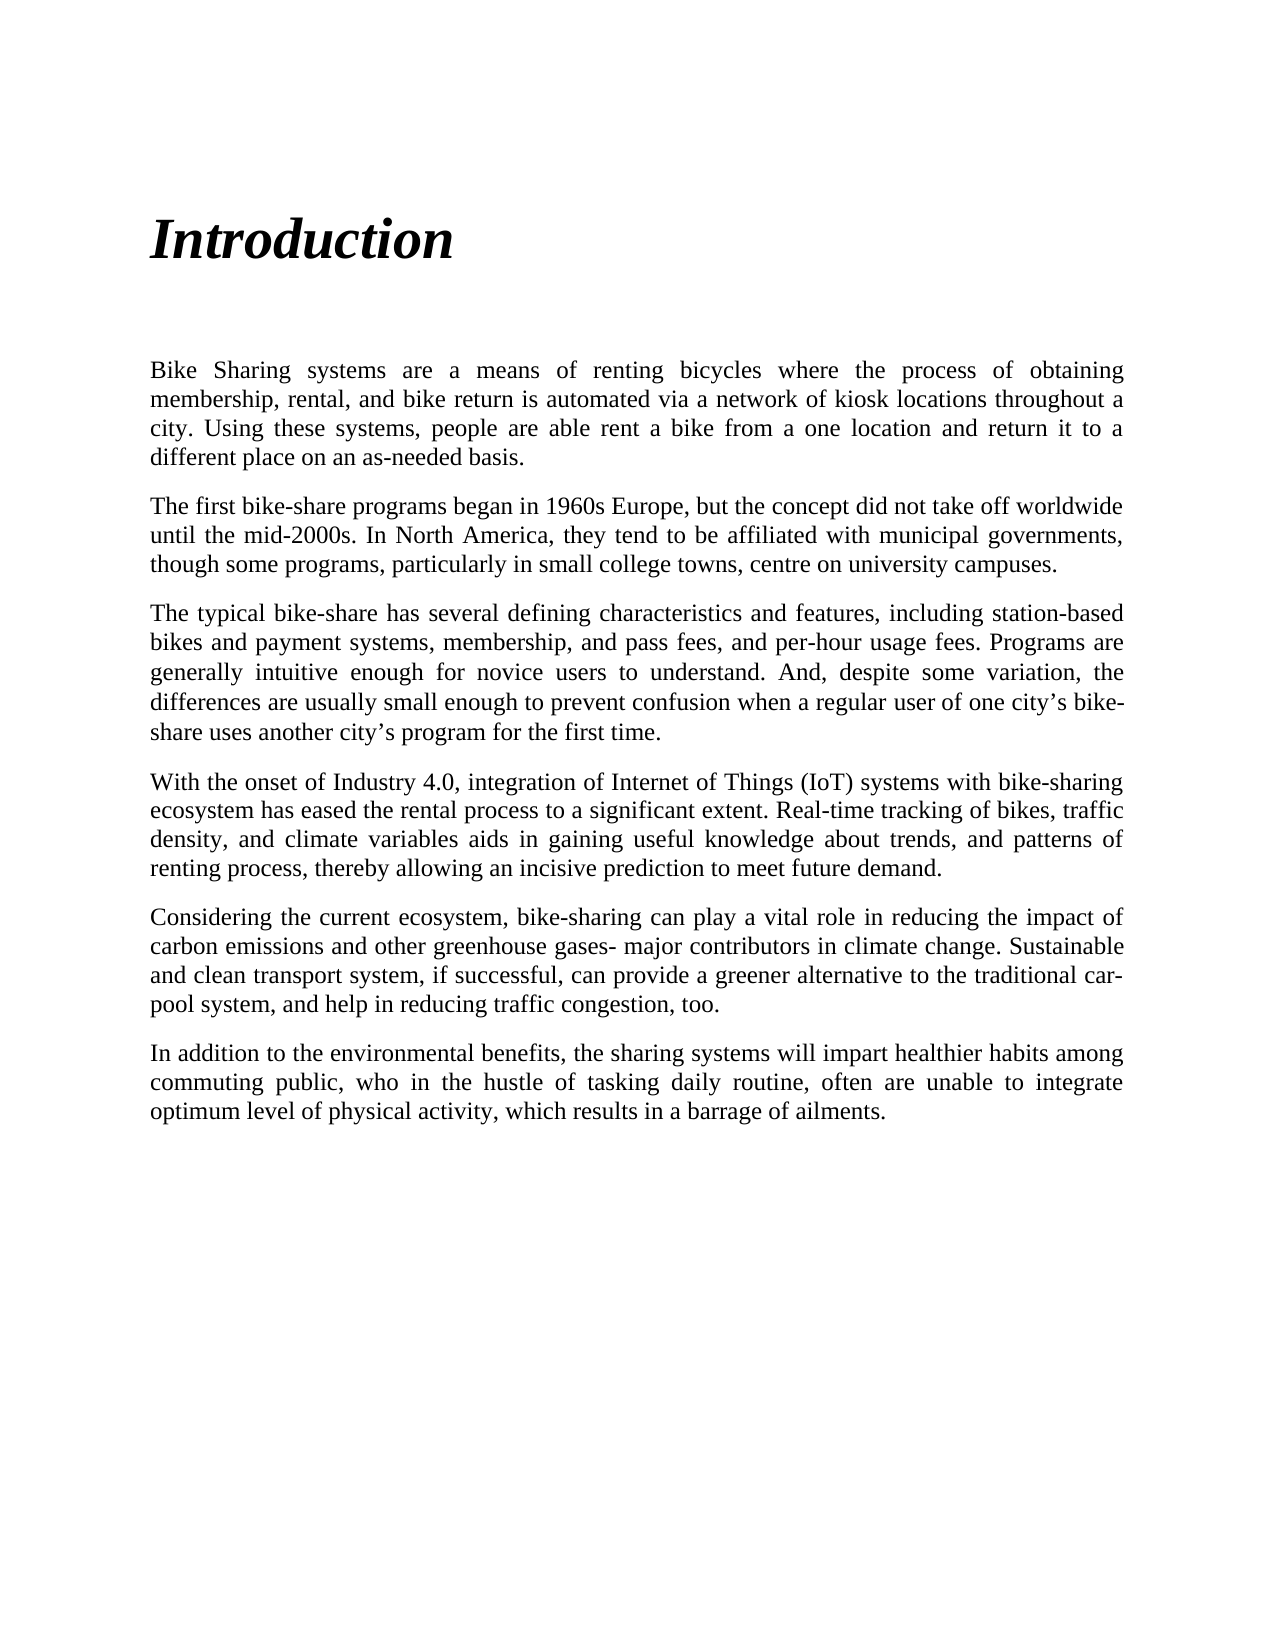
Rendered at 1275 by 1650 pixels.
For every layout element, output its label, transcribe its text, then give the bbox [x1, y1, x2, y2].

text The first bike-share programs began in 1960s Europe, but the concept did not take off worldwide until the mid-2000s. In North America, they tend to be affiliated with municipal governments, though some programs, particularly in small college towns, centre on university campuses. [150, 491, 1125, 578]
text Bike Sharing systems are a means of renting bicycles where the process of obtaining membership, rental, and bike return is automated via a network of kiosk locations throughout a city. Using these systems, people are able rent a bike from a one location and return it to a different place on an as-needed basis. [150, 356, 1125, 471]
text In addition to the environmental benefits, the sharing systems will impart healthier habits among commuting public, who in the hustle of tasking daily routine, often are unable to integrate optimum level of physical activity, which results in a barrage of ailments. [150, 1038, 1125, 1124]
text With the onset of Industry 4.0, integration of Internet of Things (IoT) systems with bike-sharing ecosystem has eased the rental process to a significant extent. Real-time tracking of bikes, traffic density, and climate variables aids in gaining useful knowledge about trends, and patterns of renting process, thereby allowing an incisive prediction to meet future demand. [150, 767, 1125, 882]
text The typical bike-share has several defining characteristics and features, including station-based bikes and payment systems, membership, and pass fees, and per-hour usage fees. Programs are generally intuitive enough for novice users to understand. And, despite some variation, the differences are usually small enough to prevent confusion when a regular user of one city’s bike-share uses another city’s program for the first time. [150, 598, 1125, 746]
text Considering the current ecosystem, bike-sharing can play a vital role in reducing the impact of carbon emissions and other greenhouse gases- major contributors in climate change. Sustainable and clean transport system, if successful, can provide a greener alternative to the traditional car-pool system, and help in reducing traffic congestion, too. [150, 902, 1125, 1017]
text Introduction [150, 204, 1125, 271]
